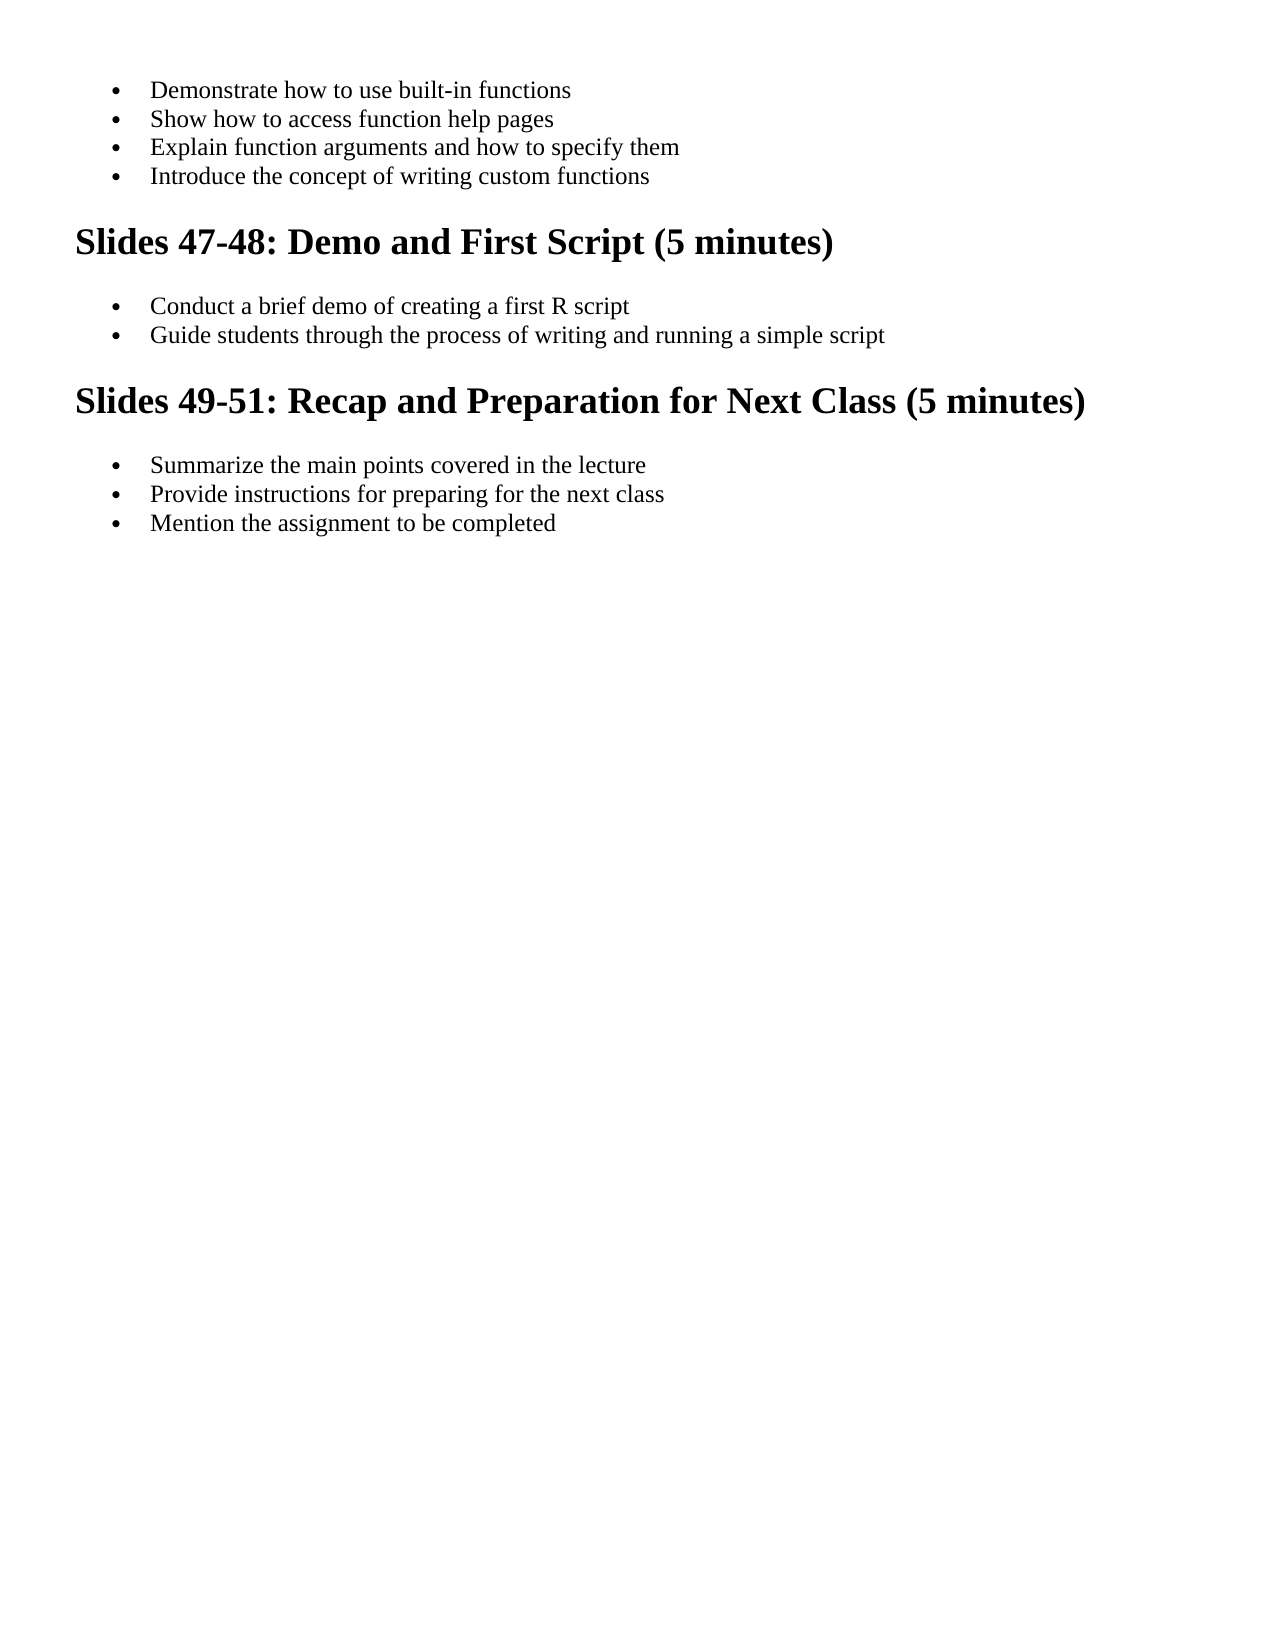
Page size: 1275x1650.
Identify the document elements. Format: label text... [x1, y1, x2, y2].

text Slides 49-51: Recap and Preparation for Next Class (5 minutes) [75, 378, 1200, 421]
list Summarize the main points covered in the lecture [112, 450, 1200, 479]
list Provide instructions for preparing for the next class [112, 479, 1200, 508]
list Conduct a brief demo of creating a first R script [112, 291, 1200, 320]
list Guide students through the process of writing and running a simple script [112, 320, 1200, 349]
list Explain function arguments and how to specify them [112, 132, 1200, 161]
text Slides 47-48: Demo and First Script (5 minutes) [75, 219, 1200, 262]
list Show how to access function help pages [112, 104, 1200, 132]
list Mention the assignment to be completed [112, 508, 1200, 537]
list Introduce the concept of writing custom functions [112, 161, 1200, 190]
list Demonstrate how to use built-in functions [112, 75, 1200, 104]
